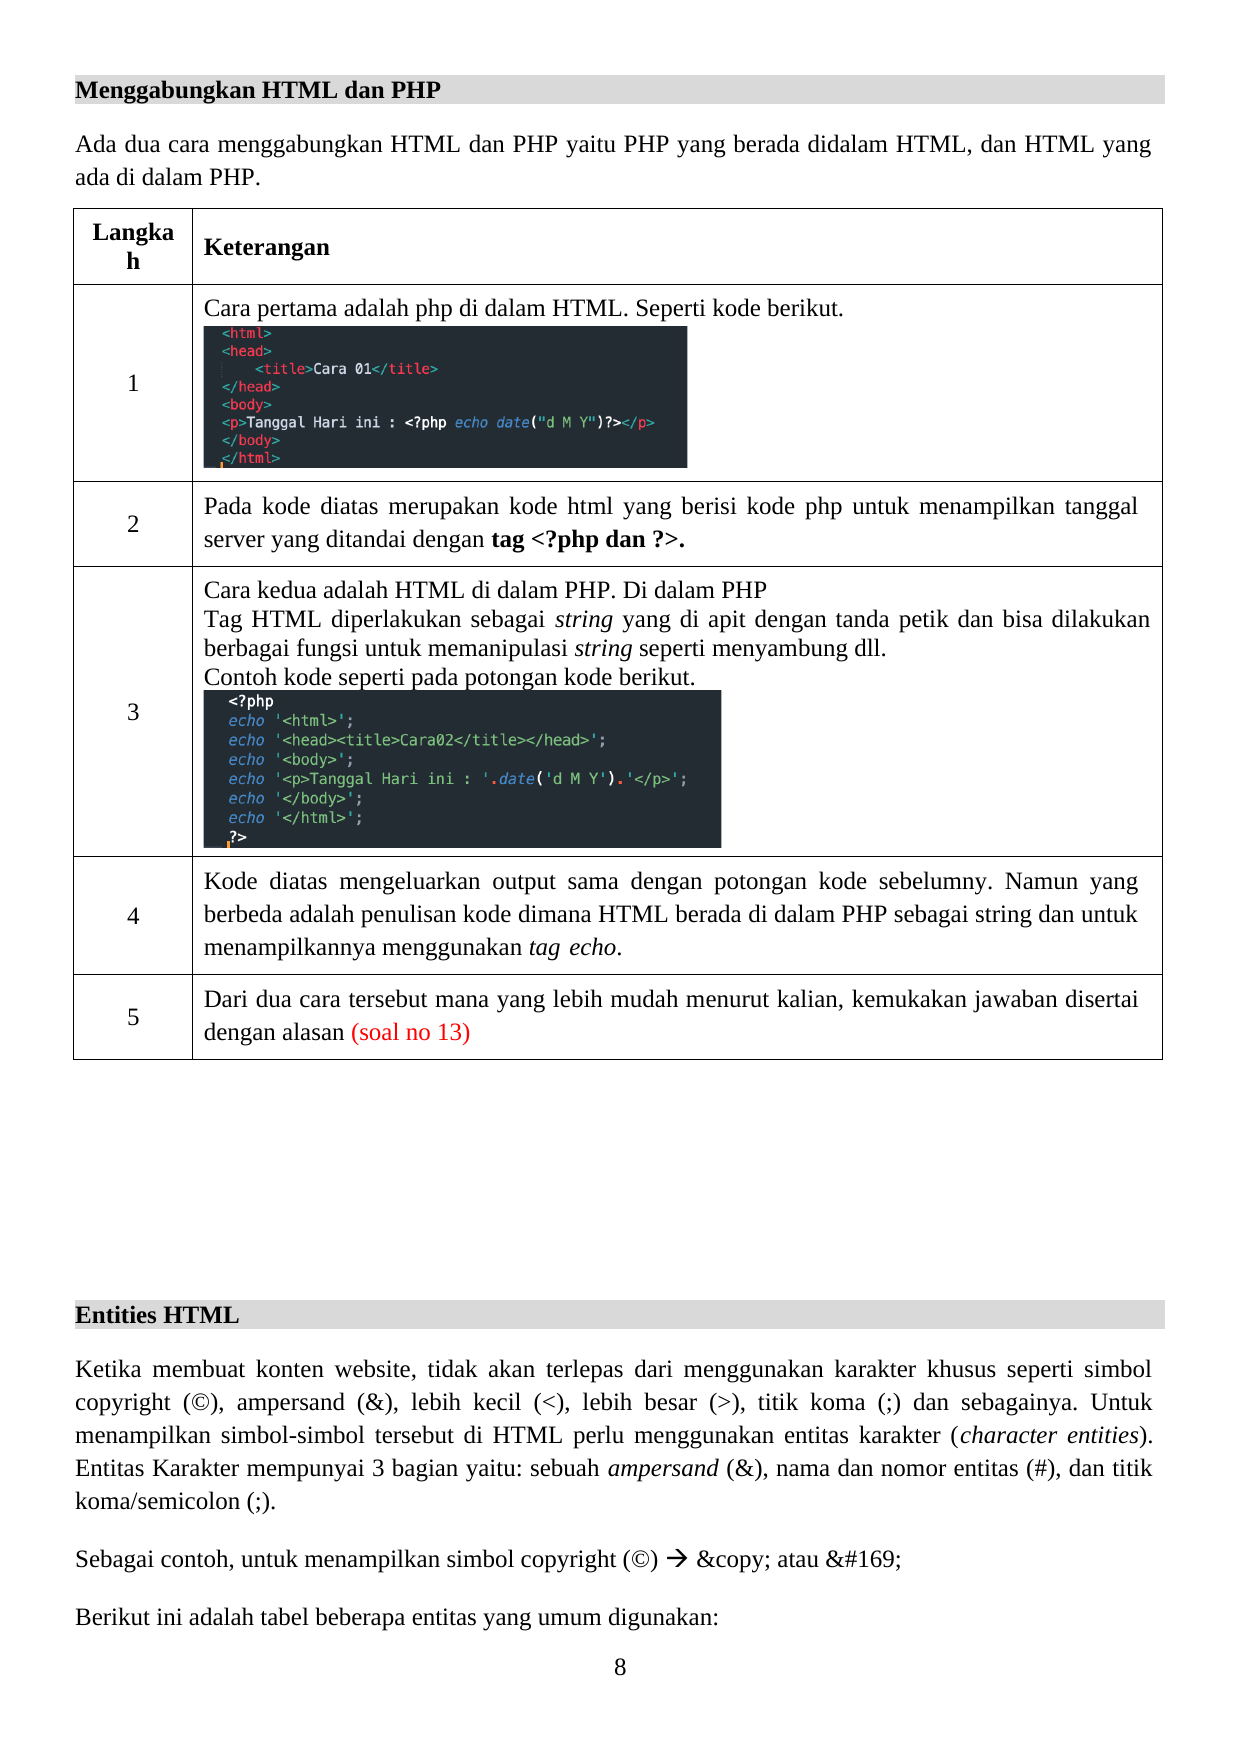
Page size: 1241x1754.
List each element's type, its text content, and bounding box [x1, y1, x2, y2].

table_header Langkah [74, 209, 192, 284]
table_cell Dari dua cara tersebut mana yang lebih mudah menurut kalian, kemukakan jawaban disertai dengan alasan (soal no 13) [193, 975, 1162, 1059]
table_cell 4 [74, 857, 192, 974]
table_cell 5 [74, 975, 192, 1059]
table_cell Pada kode diatas merupakan kode html yang berisi kode php untuk menampilkan tanggal server yang ditandai dengan tag <?php dan ?>. [193, 482, 1162, 566]
picture [203, 690, 722, 848]
table_cell Cara kedua adalah HTML di dalam PHP. Di dalam PHP Tag HTML diperlakukan sebagai string yang di apit dengan tanda petik dan bisa dilakukan berbagai fungsi untuk memanipulasi string seperti menyambung dll. Contoh kode seperti pada potongan kode berikut. [193, 567, 1162, 856]
text Entities HTML [75, 1300, 1165, 1329]
picture [203, 326, 688, 468]
table_cell Kode diatas mengeluarkan output sama dengan potongan kode sebelumny. Namun yang berbeda adalah penulisan kode dimana HTML berada di dalam PHP sebagai string dan untuk menampilkannya menggunakan tag echo. [193, 857, 1162, 974]
table_cell 1 [74, 285, 192, 481]
table_cell 3 [74, 567, 192, 856]
table_cell 2 [74, 482, 192, 566]
text Ketika membuat konten website, tidak akan terlepas dari menggunakan karakter khusus seperti simbol copyright (©), ampersand (&), lebih kecil (<), lebih besar (>), titik koma (;) dan sebagainya. Untuk menampilkan simbol-simbol tersebut di HTML perlu menggunakan entitas karakter (character entities). Entitas Karakter mempunyai 3 bagian yaitu: sebuah ampersand (&), nama dan nomor entitas (#), dan titik koma/semicolon (;). [75, 1354, 1153, 1515]
text Ada dua cara menggabungkan HTML dan PHP yaitu PHP yang berada didalam HTML, dan HTML yang ada di dalam PHP. [75, 129, 1153, 191]
text Berikut ini adalah tabel beberapa entitas yang umum digunakan: [75, 1602, 1153, 1631]
table_cell Cara pertama adalah php di dalam HTML. Seperti kode berikut. [193, 285, 1162, 481]
text Menggabungkan HTML dan PHP [75, 75, 1165, 104]
table_header Keterangan [193, 209, 1162, 284]
text Sebagai contoh, untuk menampilkan simbol copyright (©) &copy; atau &#169; [75, 1544, 1153, 1573]
